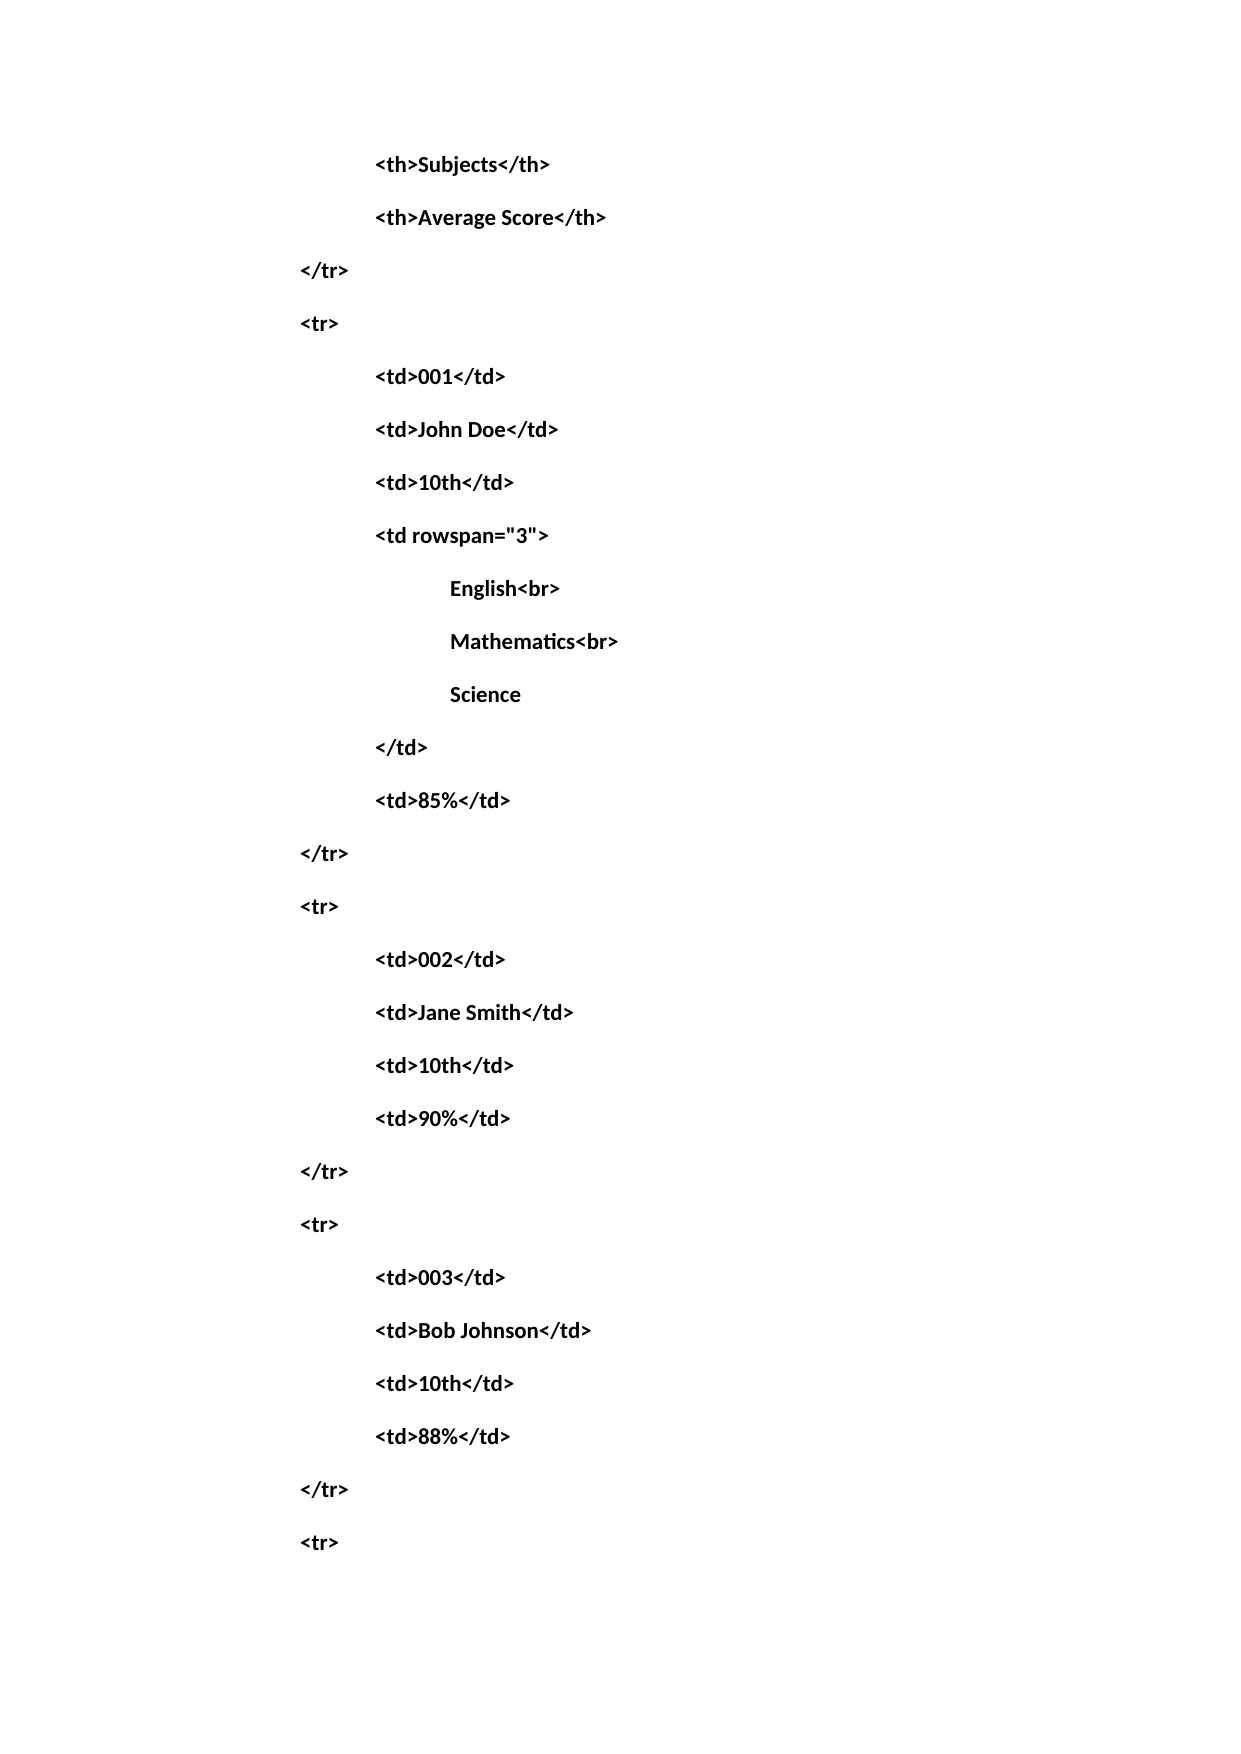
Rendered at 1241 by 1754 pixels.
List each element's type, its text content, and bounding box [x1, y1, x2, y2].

text <tr> [150, 309, 1090, 337]
text <td>88%</td> [150, 1422, 1090, 1451]
text <td>10th</td> [150, 1051, 1090, 1079]
text <td>10th</td> [150, 1369, 1090, 1397]
text </td> [150, 733, 1090, 761]
text <td>Jane Smith</td> [150, 998, 1090, 1026]
text <td>10th</td> [150, 468, 1090, 496]
text <tr> [150, 1528, 1090, 1557]
text <td>002</td> [150, 945, 1090, 973]
text <td>90%</td> [150, 1104, 1090, 1132]
text </tr> [150, 256, 1090, 284]
text <td>Bob Johnson</td> [150, 1316, 1090, 1344]
text </tr> [150, 1157, 1090, 1185]
text English<br> [150, 574, 1090, 602]
text <tr> [150, 1210, 1090, 1238]
text Mathematics<br> [150, 627, 1090, 655]
text <td>001</td> [150, 362, 1090, 390]
text <td rowspan="3"> [150, 521, 1090, 549]
text <td>003</td> [150, 1263, 1090, 1291]
text </tr> [150, 1476, 1090, 1503]
text <th>Subjects</th> [150, 150, 1090, 178]
text <th>Average Score</th> [150, 203, 1090, 231]
text <td>85%</td> [150, 786, 1090, 814]
text Science [150, 680, 1090, 708]
text <td>John Doe</td> [150, 415, 1090, 443]
text </tr> [150, 839, 1090, 867]
text <tr> [150, 892, 1090, 920]
